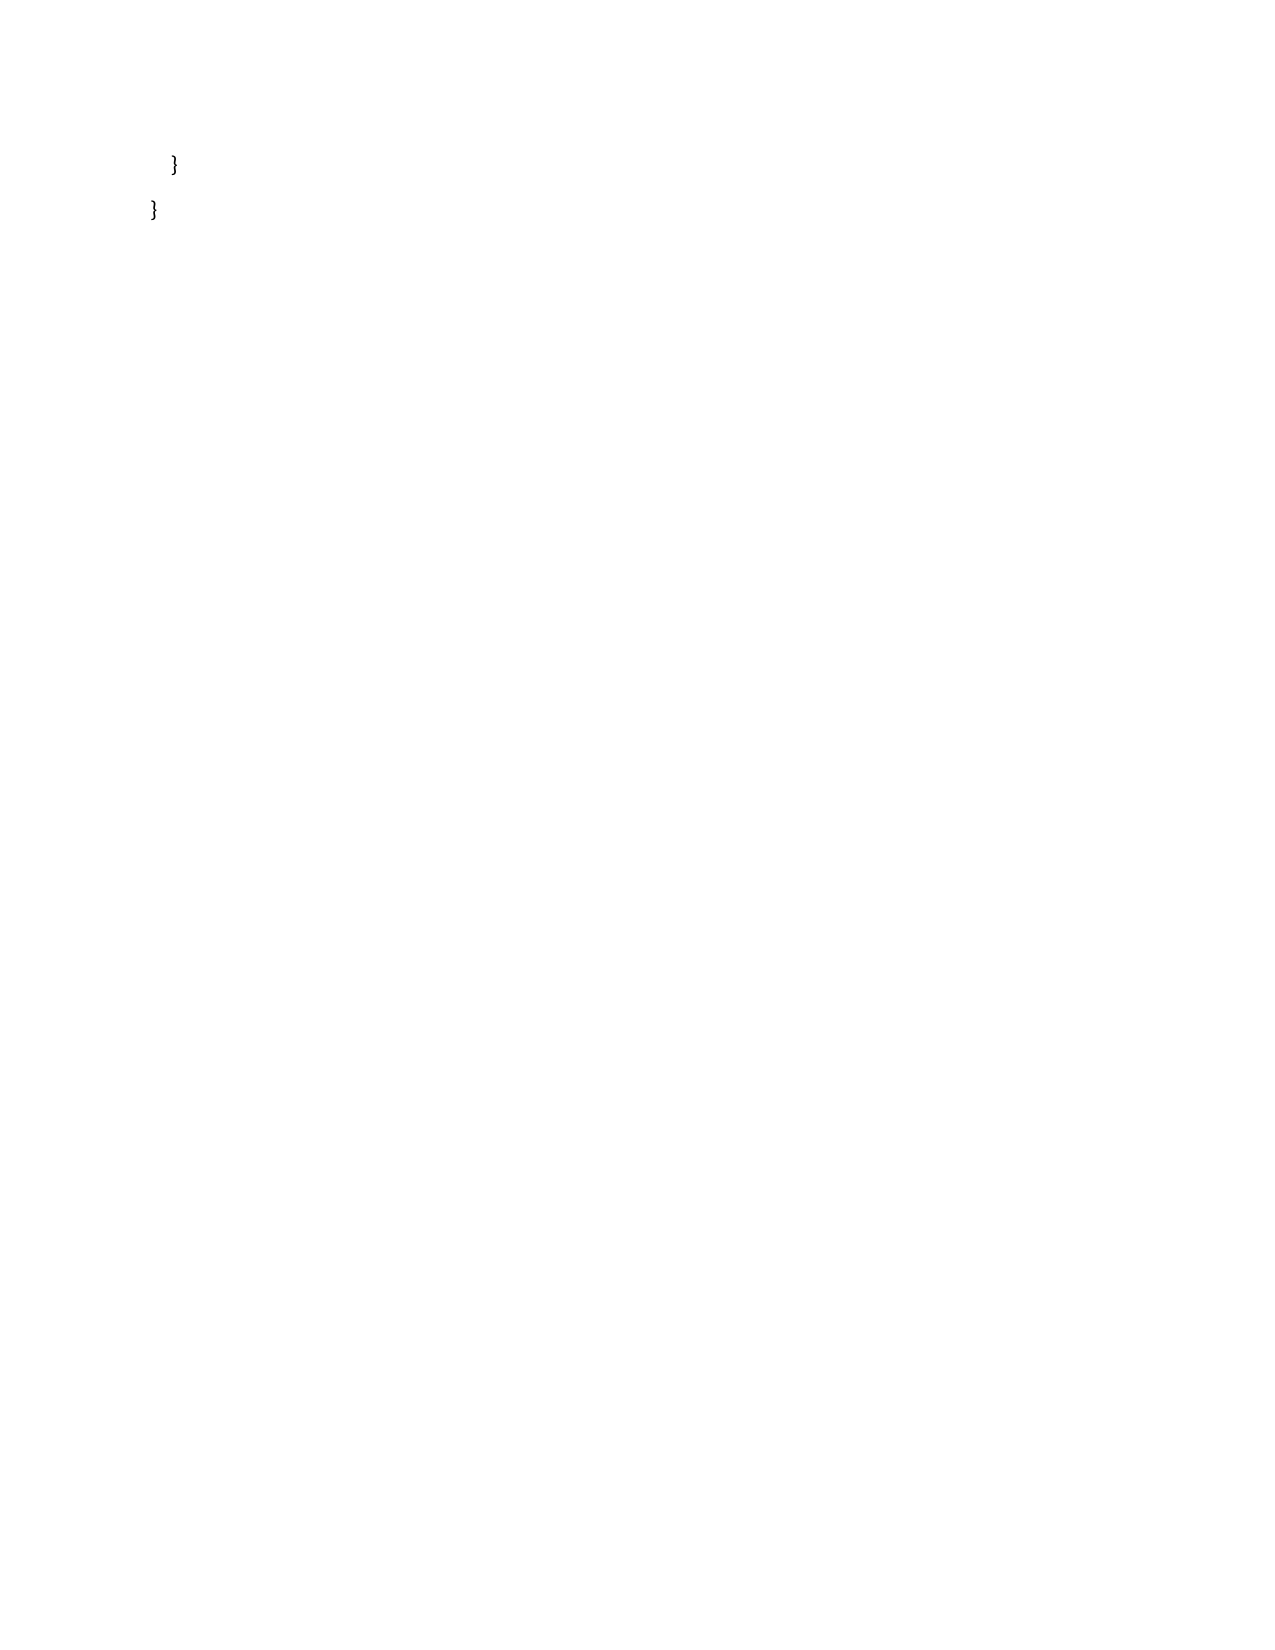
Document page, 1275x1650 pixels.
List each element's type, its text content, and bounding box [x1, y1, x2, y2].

text } [150, 195, 1125, 223]
text } [150, 150, 1125, 178]
